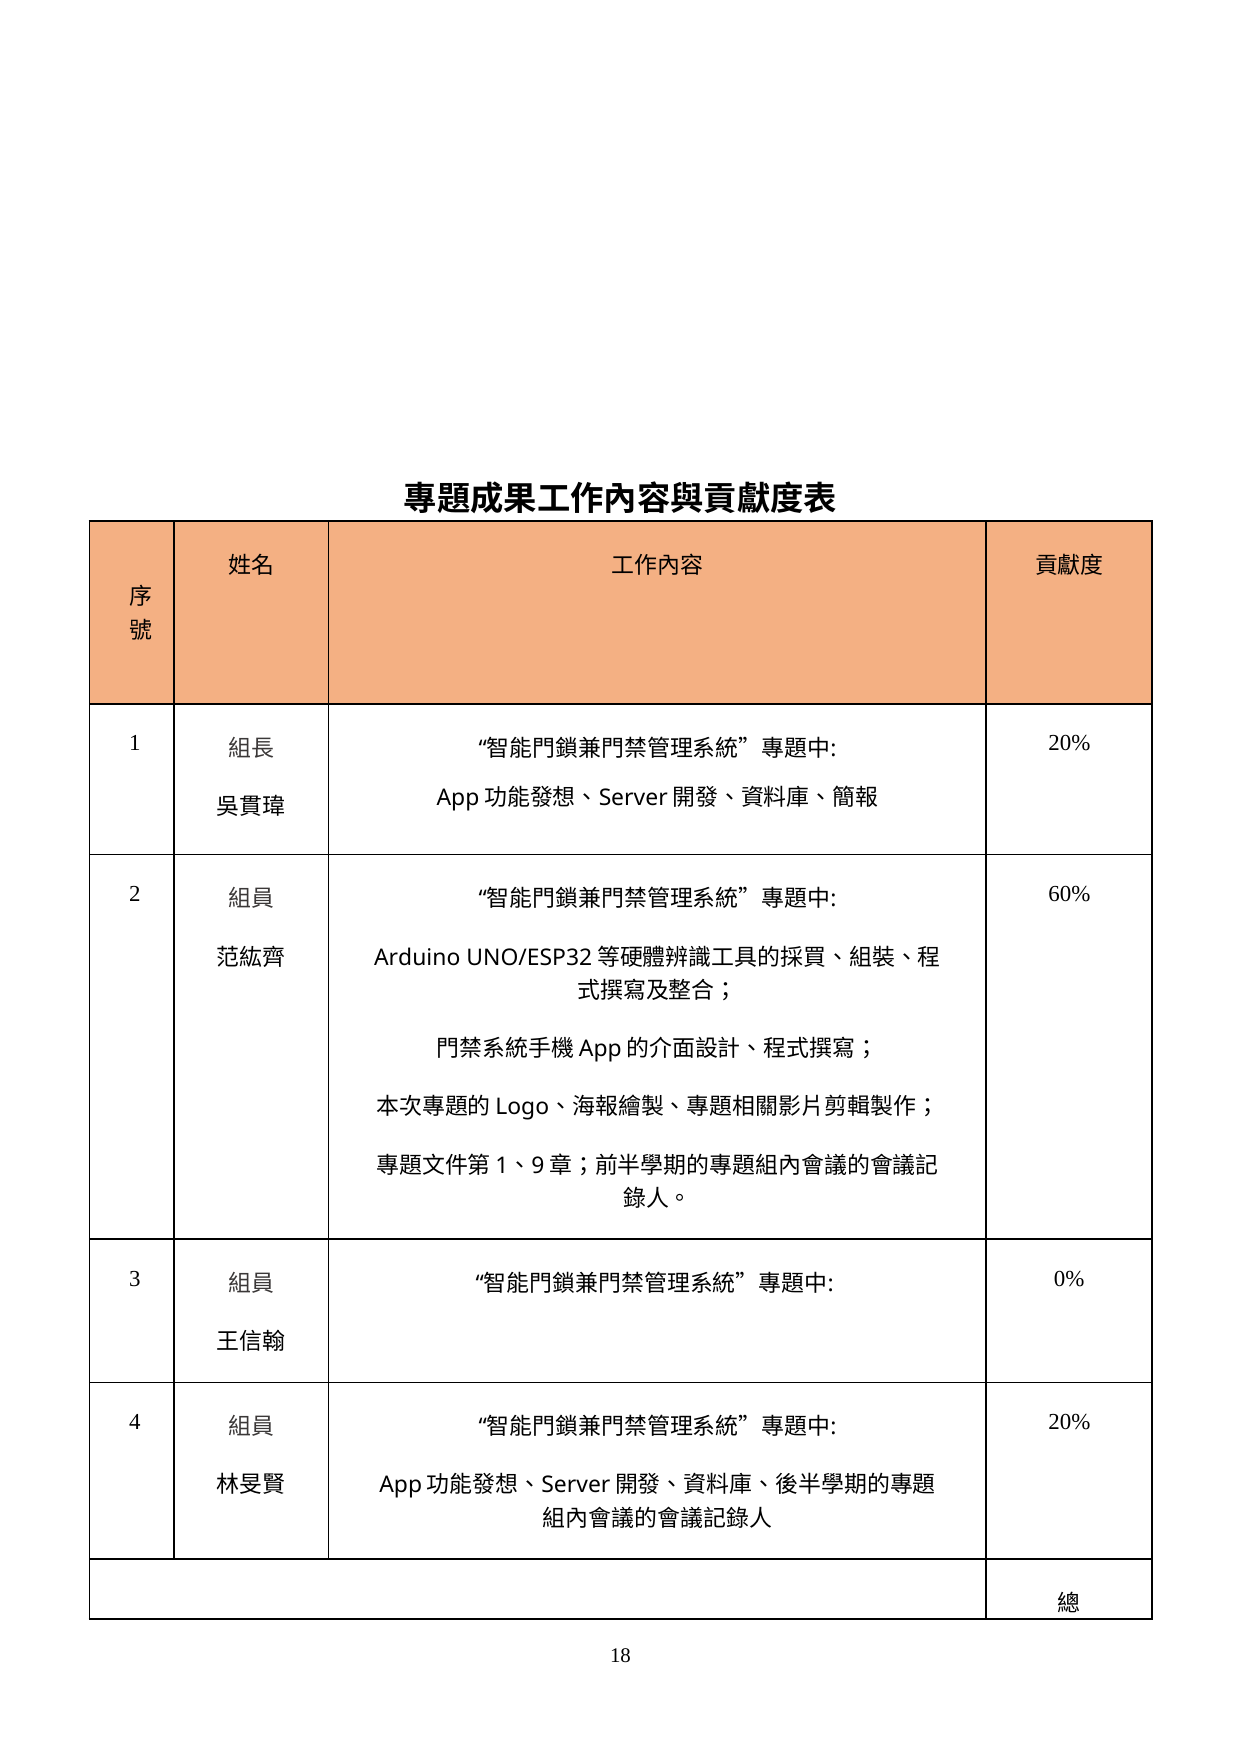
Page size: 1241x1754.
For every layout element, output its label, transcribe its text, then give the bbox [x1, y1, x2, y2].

table_cell [175, 1240, 328, 1381]
table_cell 0% [987, 1240, 1151, 1381]
table_header [987, 522, 1151, 703]
table_header [90, 522, 173, 703]
table_cell [175, 1383, 328, 1558]
table_cell [90, 1560, 985, 1618]
table_cell 60% [987, 855, 1151, 1238]
table_cell [329, 1383, 985, 1558]
table_cell 3 [90, 1240, 173, 1381]
table_cell [329, 1240, 985, 1381]
table_cell 1 [90, 705, 173, 853]
table_cell [987, 1560, 1151, 1618]
table_cell 2 [90, 855, 173, 1238]
table_cell [329, 705, 985, 853]
table_cell 20% [987, 705, 1151, 853]
table_header [329, 522, 985, 703]
table_header [175, 522, 328, 703]
table_cell [329, 855, 985, 1238]
table_cell [175, 855, 328, 1238]
table_cell [175, 705, 328, 853]
table_cell 4 [90, 1383, 173, 1558]
table_cell 20% [987, 1383, 1151, 1558]
